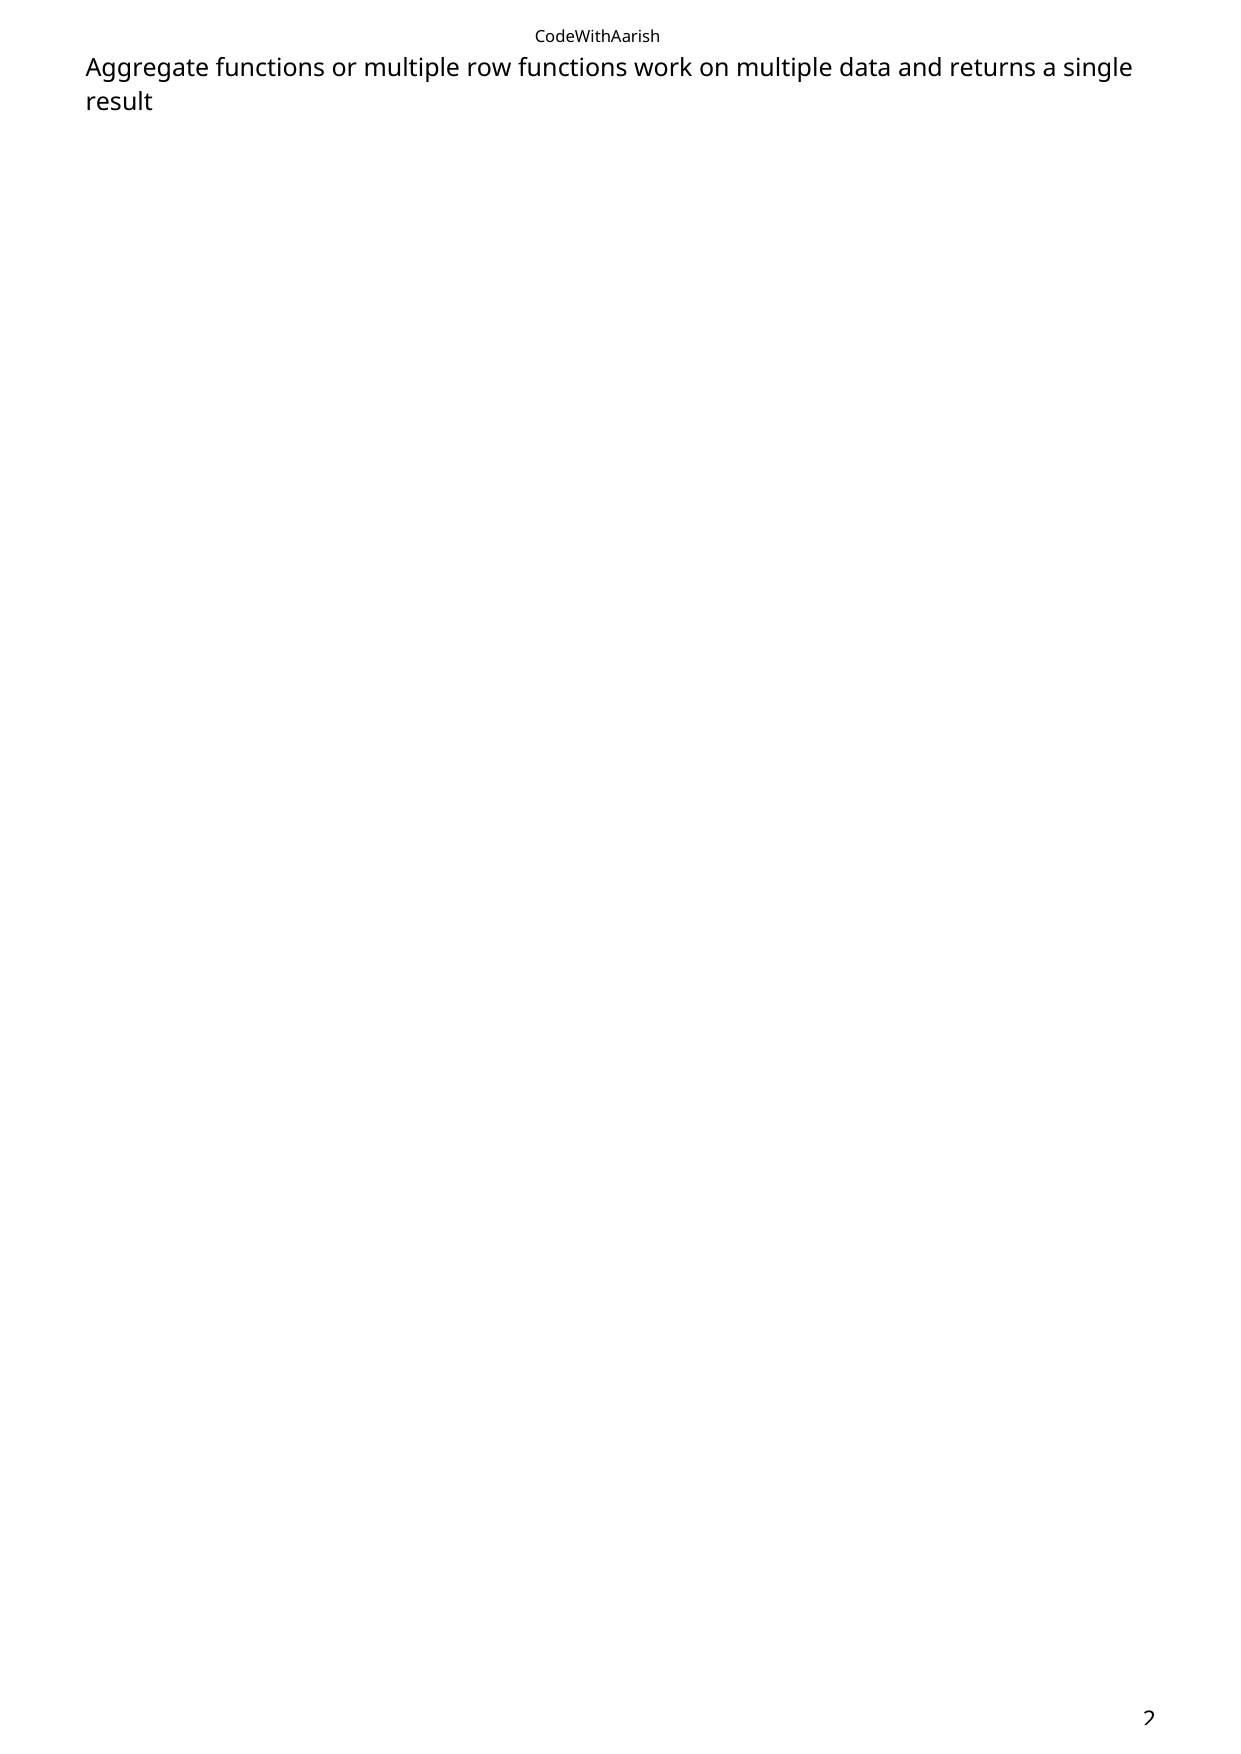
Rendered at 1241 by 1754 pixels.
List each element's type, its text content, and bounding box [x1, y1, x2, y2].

text Aggregate functions or multiple row functions work on multiple data and returns a single result [85, 50, 1167, 118]
